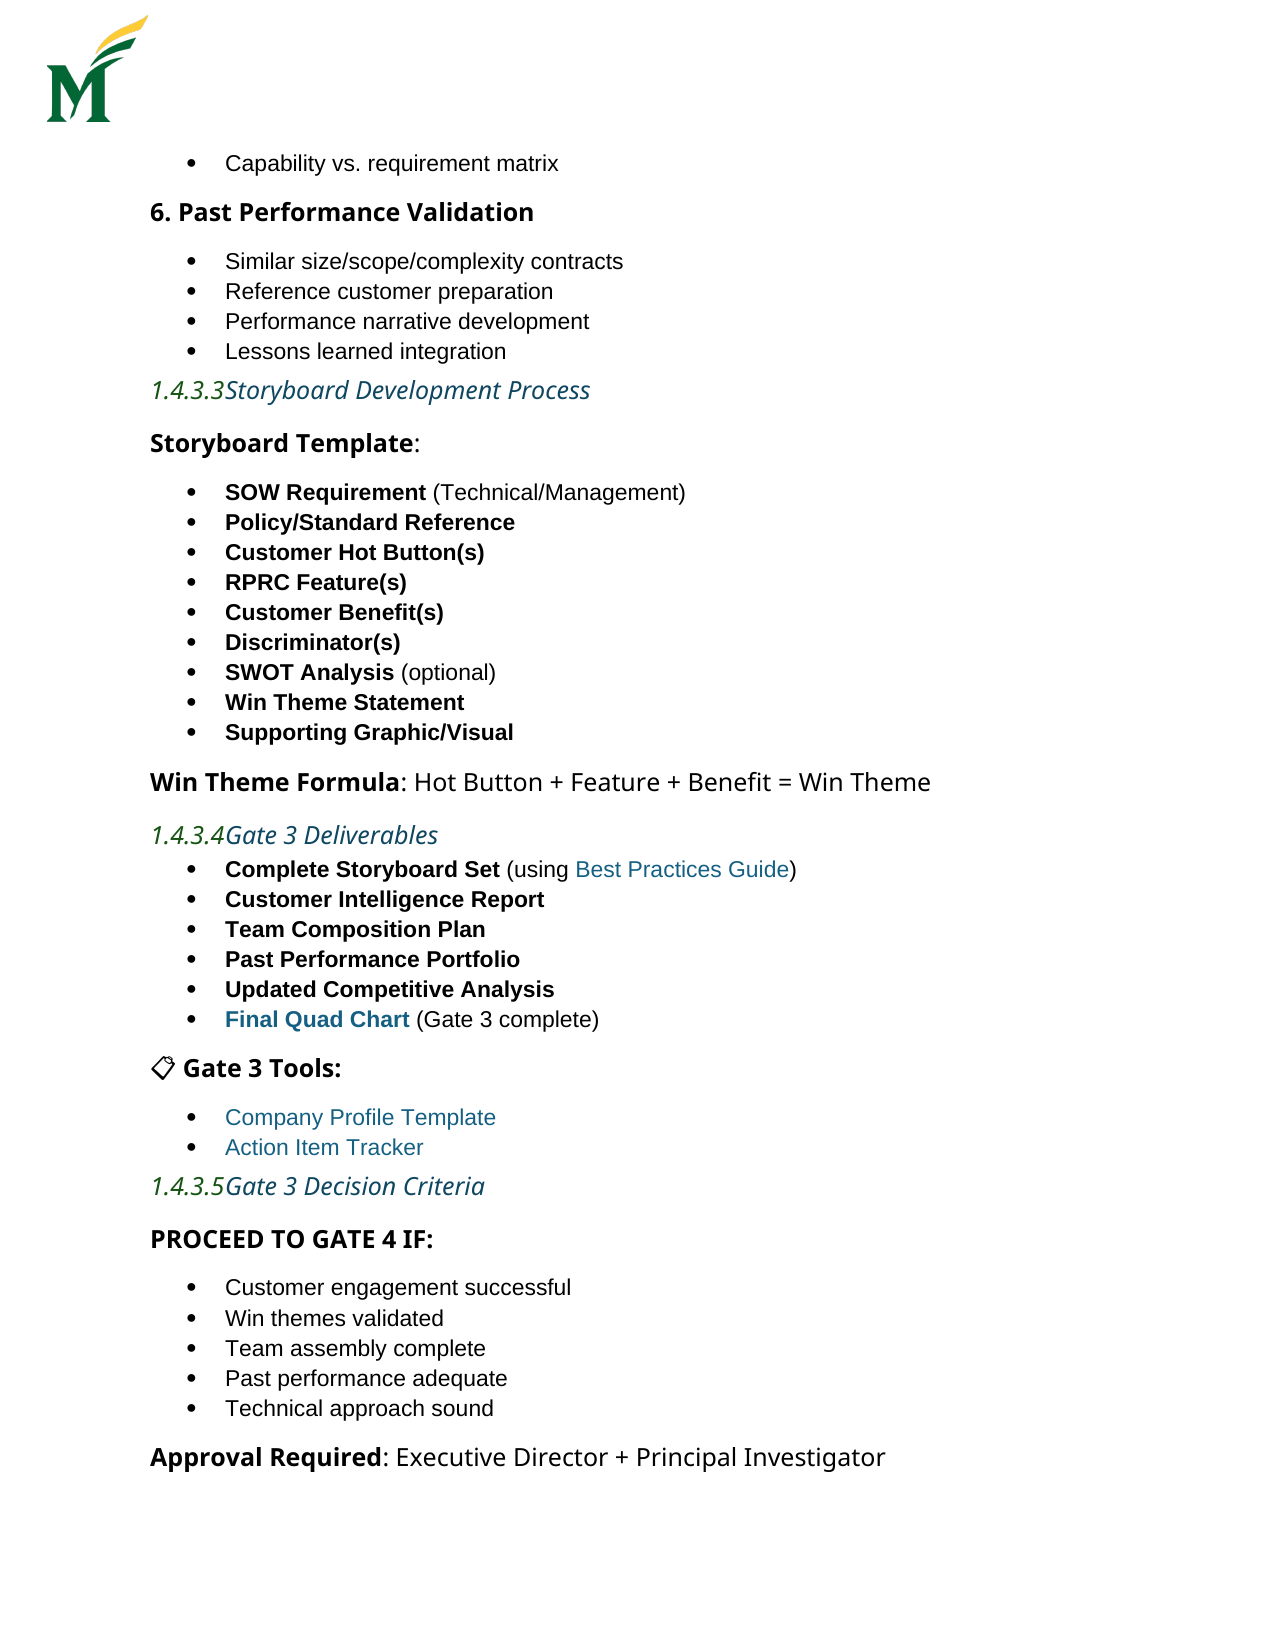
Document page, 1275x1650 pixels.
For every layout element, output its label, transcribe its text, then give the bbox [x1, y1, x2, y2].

list Supporting Graphic/Visual [187, 719, 1125, 746]
text 6. Past Performance Validation [150, 195, 1125, 229]
list Updated Competitive Analysis [187, 976, 1125, 1002]
text 📋 Gate 3 Tools: [150, 1051, 1125, 1085]
list Win Theme Statement [187, 689, 1125, 716]
list Team Composition Plan [187, 916, 1125, 942]
picture [46, 15, 149, 122]
text Storyboard Template: [150, 426, 1125, 460]
list Customer Benefit(s) [187, 599, 1125, 625]
text Win Theme Formula: Hot Button + Feature + Benefit = Win Theme [150, 764, 1125, 798]
text Approval Required: Executive Director + Principal Investigator [150, 1440, 1125, 1474]
list Technical approach sound [187, 1395, 1125, 1421]
list Customer Intelligence Report [187, 886, 1125, 912]
list Final Quad Chart (Gate 3 complete) [187, 1006, 1125, 1032]
list Past performance adequate [187, 1365, 1125, 1391]
list Past Performance Portfolio [187, 946, 1125, 972]
list RPRC Feature(s) [187, 569, 1125, 595]
list Action Item Tracker [187, 1134, 1125, 1160]
list Similar size/scope/complexity contracts [187, 248, 1125, 274]
text PROCEED TO GATE 4 IF: [150, 1222, 1125, 1256]
list Discriminator(s) [187, 629, 1125, 655]
list Customer engagement successful [187, 1274, 1125, 1301]
list Lessons learned integration [187, 338, 1125, 364]
subtitle 1.4.3.4 Gate 3 Deliverables [150, 817, 1125, 851]
list Reference customer preparation [187, 278, 1125, 304]
list Team assembly complete [187, 1334, 1125, 1361]
list Policy/Standard Reference [187, 509, 1125, 535]
list SOW Requirement (Technical/Management) [187, 478, 1125, 505]
list Complete Storyboard Set (using Best Practices Guide) [187, 856, 1125, 882]
list Capability vs. requirement matrix [187, 150, 1125, 176]
subtitle 1.4.3.5 Gate 3 Decision Criteria [150, 1169, 1125, 1203]
list Customer Hot Button(s) [187, 539, 1125, 565]
list SWOT Analysis (optional) [187, 659, 1125, 686]
list Performance narrative development [187, 308, 1125, 334]
list Company Profile Template [187, 1104, 1125, 1130]
list Win themes validated [187, 1304, 1125, 1331]
subtitle 1.4.3.3 Storyboard Development Process [150, 373, 1125, 407]
